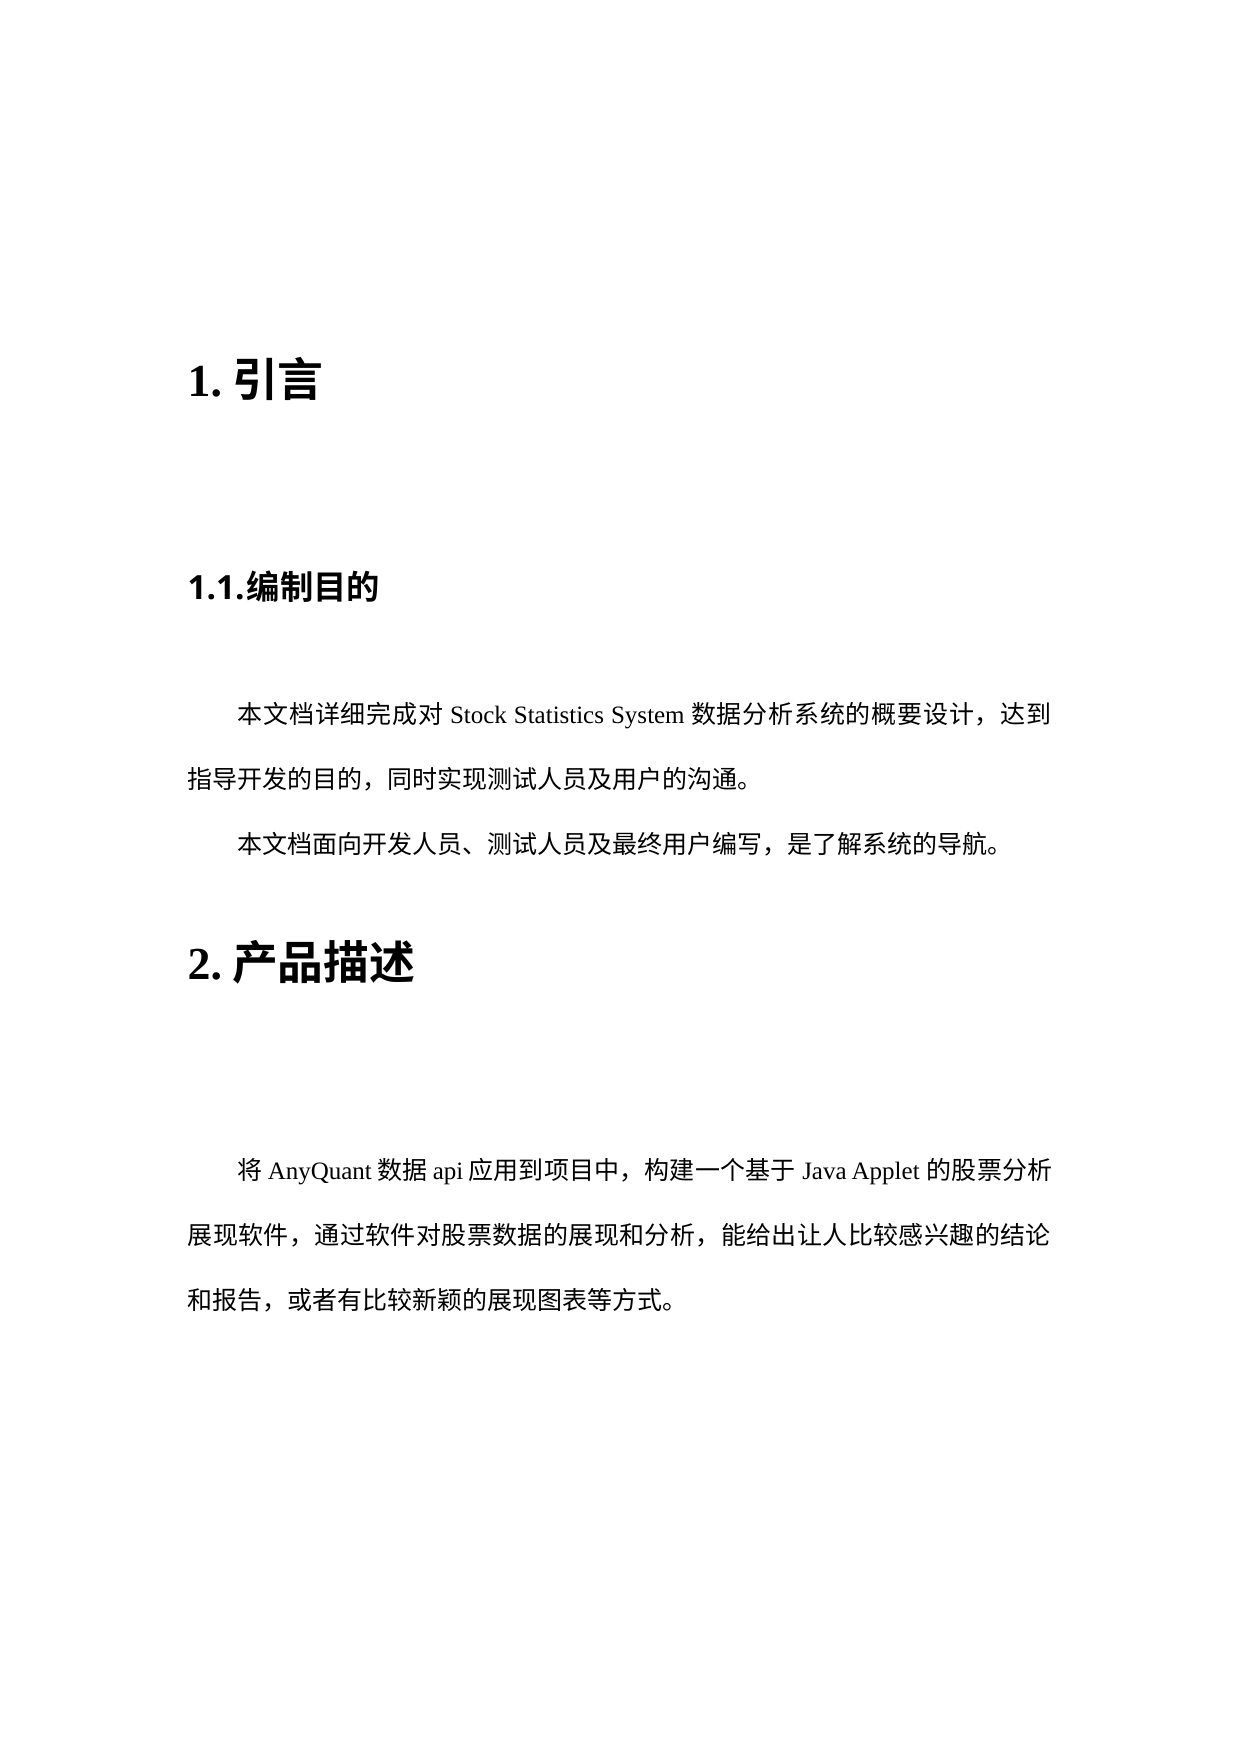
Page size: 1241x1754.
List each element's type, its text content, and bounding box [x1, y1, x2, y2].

subtitle 引言 [187, 327, 1053, 425]
subtitle 编制目的 [187, 553, 1053, 618]
text 本文档面向开发人员、测试人员及最终用户编写，是了解系统的导航。 [187, 810, 1053, 875]
text 将AnyQuant数据api应用到项目中，构建一个基于Java Applet 的股票分析展现软件，通过软件对股票数据的展现和分析，能给出让人比较感兴趣的结论和报告，或者有比较新颖的展现图表等方式。 [187, 1136, 1053, 1331]
text 本文档详细完成对Stock Statistics System数据分析系统的概要设计，达到指导开发的目的，同时实现测试人员及用户的沟通。 [187, 680, 1053, 810]
subtitle 产品描述 [187, 911, 1053, 1008]
